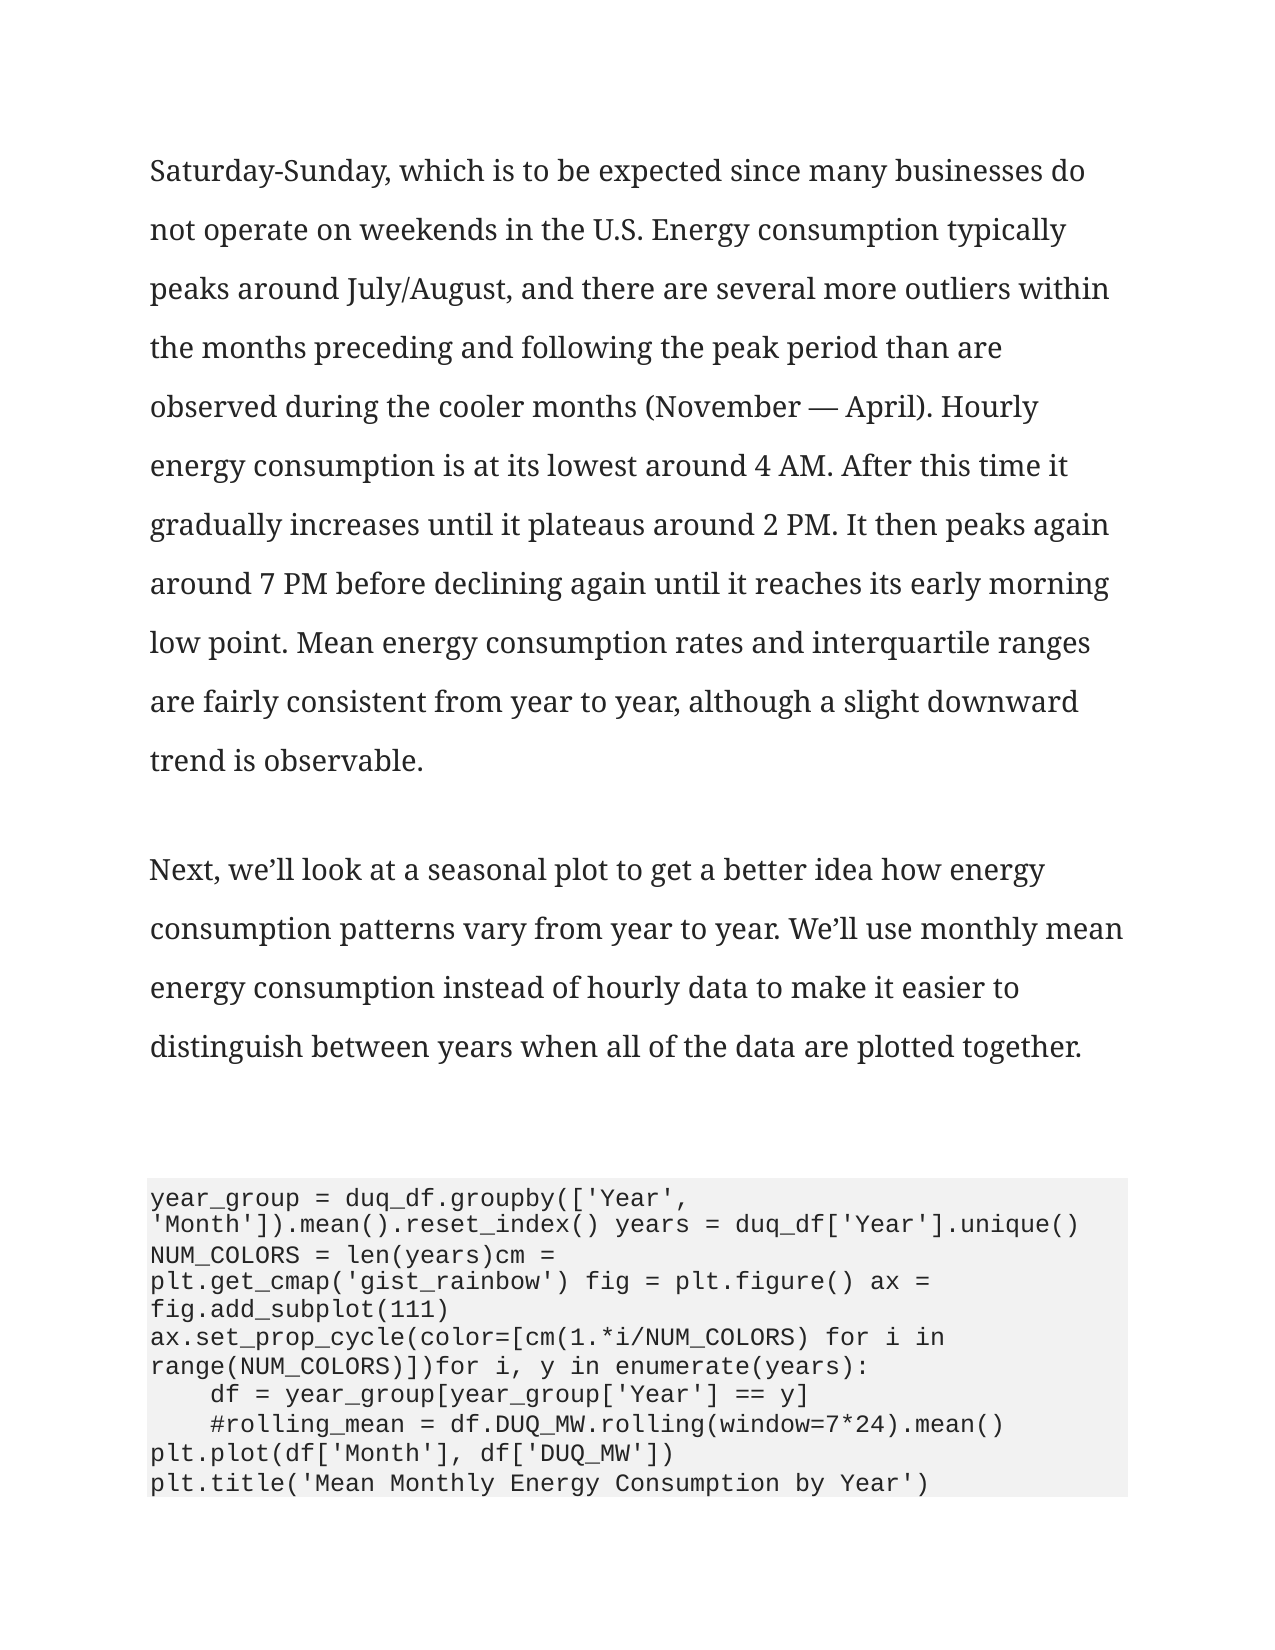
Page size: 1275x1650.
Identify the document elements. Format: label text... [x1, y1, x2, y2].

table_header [147, 1178, 1128, 1497]
text Next, we’ll look at a seasonal plot to get a better idea how energy consumption patterns vary from year to year. We’ll use monthly mean energy consumption instead of hourly data to make it easier to distinguish between years when all of the data are plotted together. [148, 849, 1126, 1066]
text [148, 150, 1126, 780]
